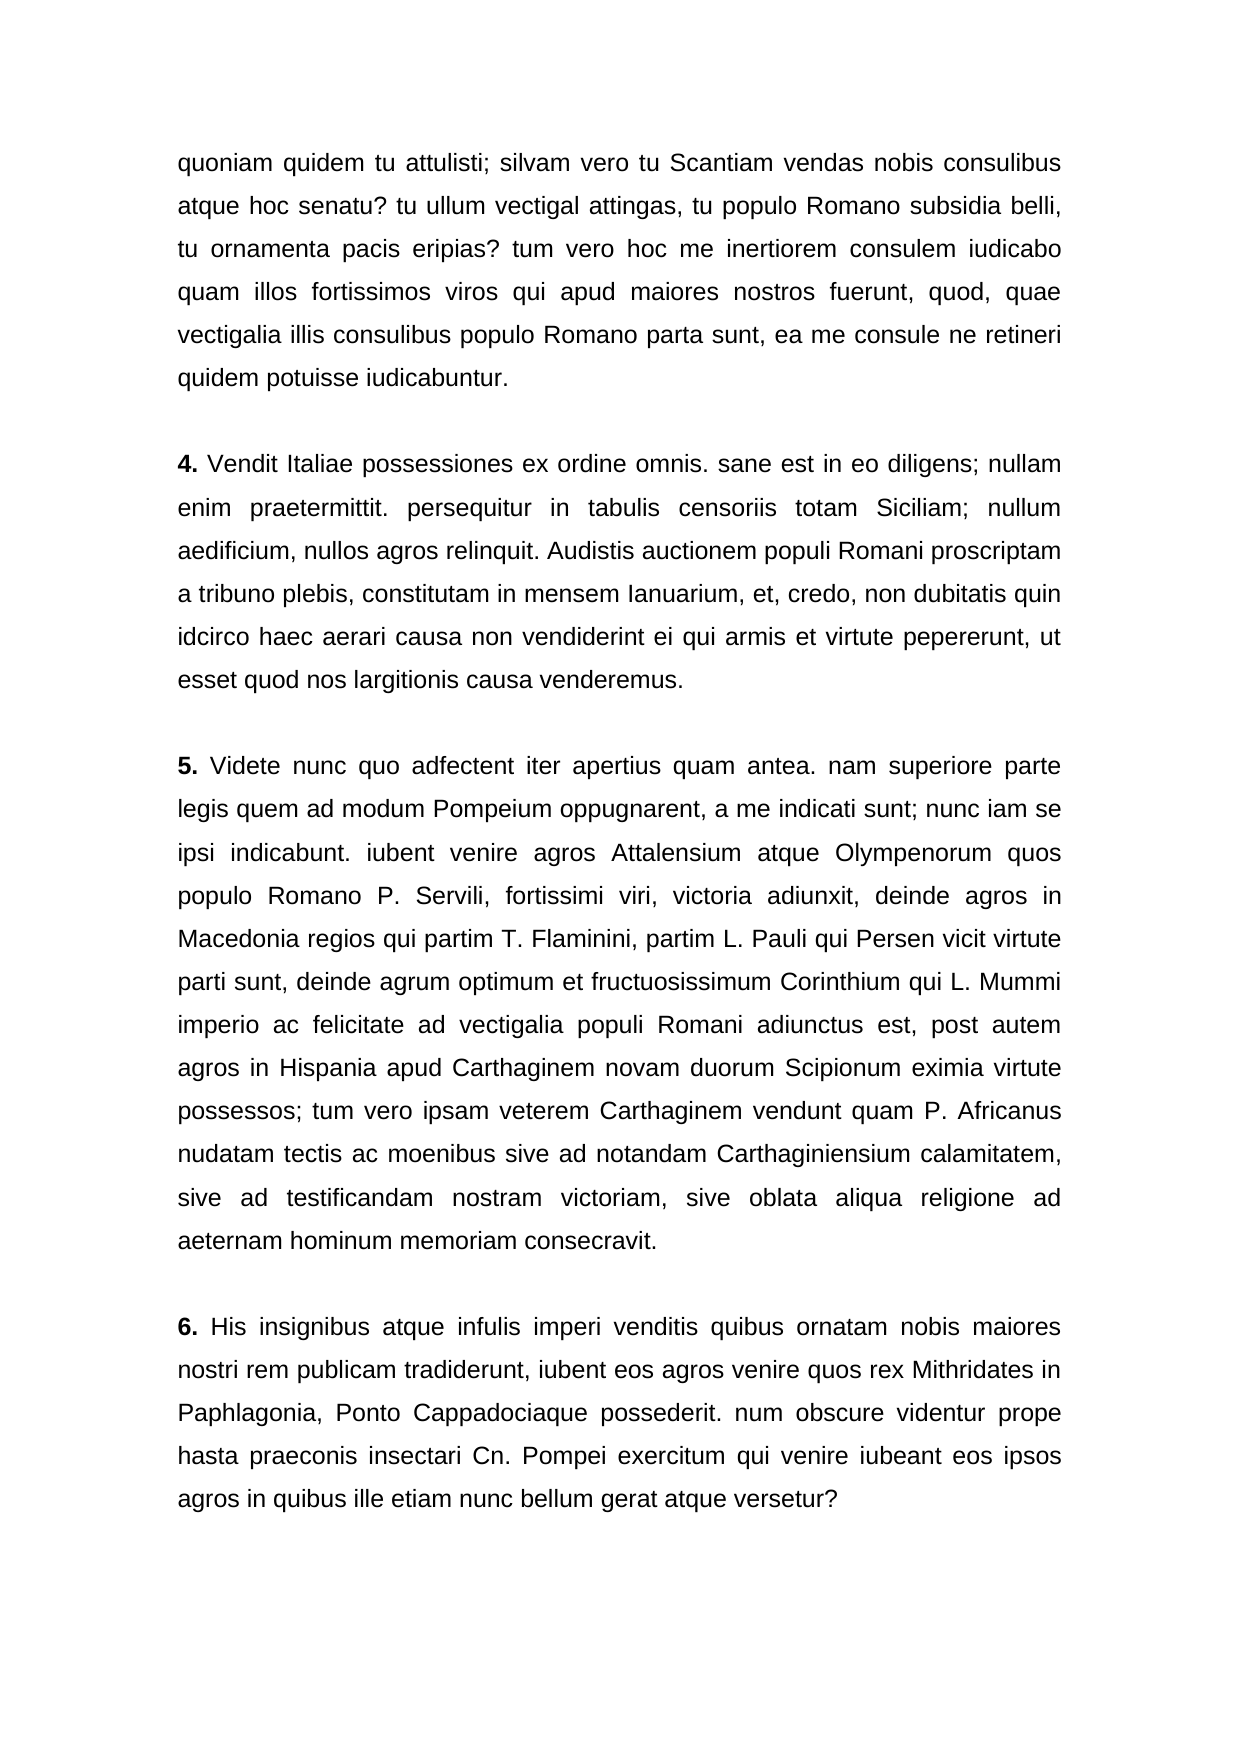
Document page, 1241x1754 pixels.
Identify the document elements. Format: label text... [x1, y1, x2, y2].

text 4. Vendit Italiae possessiones ex ordine omnis. sane est in eo diligens; nullam enim praetermittit. persequitur in tabulis censoriis totam Siciliam; nullum aedificium, nullos agros relinquit. Audistis auctionem populi Romani proscriptam a tribuno plebis, constitutam in mensem Ianuarium, et, credo, non dubitatis quin idcirco haec aerari causa non vendiderint ei qui armis et virtute pepererunt, ut esset quod nos largitionis causa venderemus. [177, 449, 1063, 694]
text 5. Videte nunc quo adfectent iter apertius quam antea. nam superiore parte legis quem ad modum Pompeium oppugnarent, a me indicati sunt; nunc iam se ipsi indicabunt. iubent venire agros Attalensium atque Olympenorum quos populo Romano P. Servili, fortissimi viri, victoria adiunxit, deinde agros in Macedonia regios qui partim T. Flaminini, partim L. Pauli qui Persen vicit virtute parti sunt, deinde agrum optimum et fructuosissimum Corinthium qui L. Mummi imperio ac felicitate ad vectigalia populi Romani adiunctus est, post autem agros in Hispania apud Carthaginem novam duorum Scipionum eximia virtute possessos; tum vero ipsam veterem Carthaginem vendunt quam P. Africanus nudatam tectis ac moenibus sive ad notandam Carthaginiensium calamitatem, sive ad testificandam nostram victoriam, sive oblata aliqua religione ad aeternam hominum memoriam consecravit. [177, 751, 1063, 1254]
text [177, 148, 1063, 392]
text 6. His insignibus atque infulis imperi venditis quibus ornatam nobis maiores nostri rem publicam tradiderunt, iubent eos agros venire quos rex Mithridates in Paphlagonia, Ponto Cappadociaque possederit. num obscure videntur prope hasta praeconis insectari Cn. Pompei exercitum qui venire iubeant eos ipsos agros in quibus ille etiam nunc bellum gerat atque versetur? [177, 1312, 1063, 1513]
